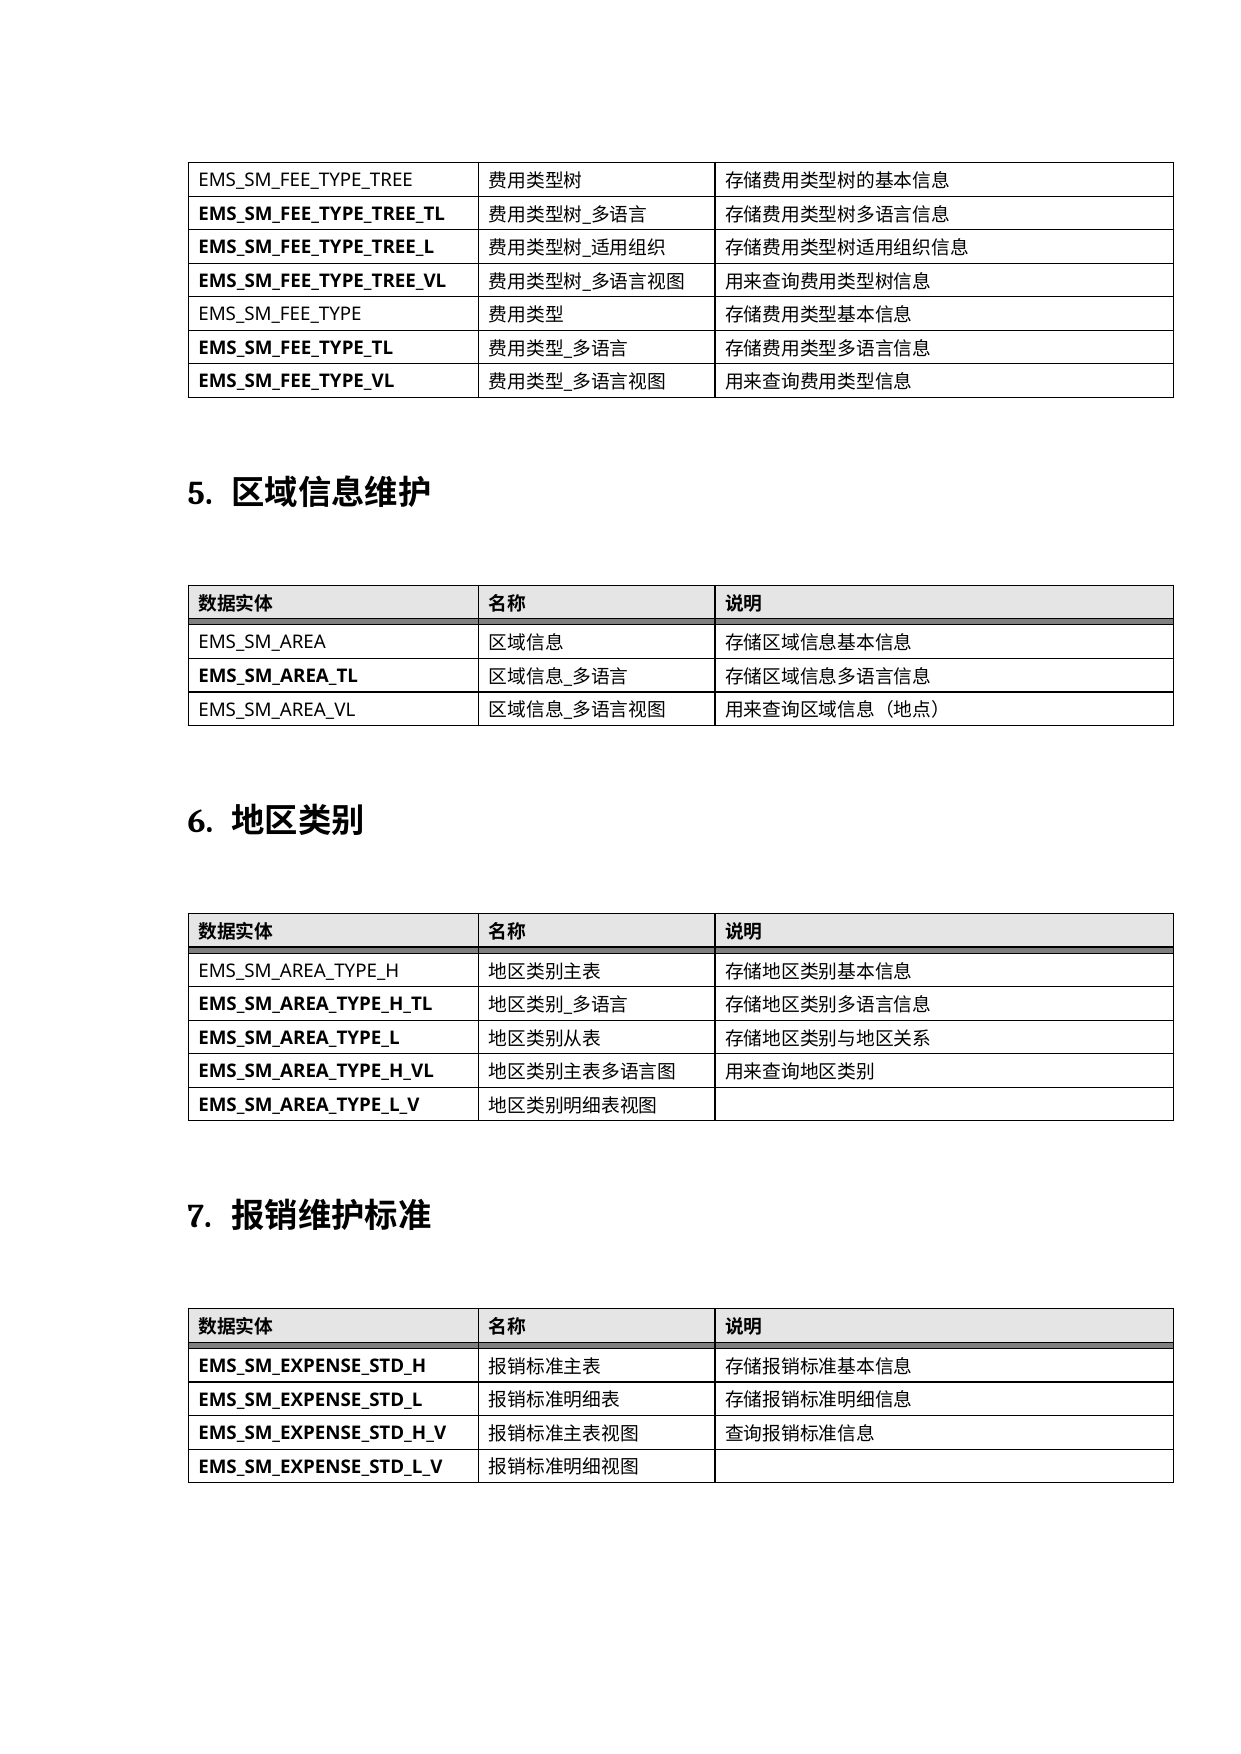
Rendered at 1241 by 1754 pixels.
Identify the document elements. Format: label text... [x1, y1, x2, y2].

table_cell 存储报销标准基本信息 [716, 1349, 1173, 1381]
table_cell EMS_SM_EXPENSE_STD_H_V [189, 1416, 478, 1448]
table_header 说明 [716, 1309, 1173, 1342]
table_cell 存储报销标准明细信息 [716, 1383, 1173, 1415]
table_header 名称 [479, 586, 714, 618]
subtitle 地区类别 [187, 786, 1053, 851]
table_cell 存储区域信息基本信息 [716, 625, 1173, 658]
table_cell 报销标准主表视图 [479, 1416, 714, 1448]
table_cell 存储地区类别基本信息 [716, 954, 1173, 986]
table_cell 存储费用类型树的基本信息 [716, 163, 1173, 196]
table_cell EMS_SM_FEE_TYPE_TREE_TL [189, 197, 478, 229]
table_cell EMS_SM_FEE_TYPE_TREE_VL [189, 264, 478, 296]
table_cell 用来查询费用类型信息 [716, 364, 1173, 397]
table_cell 地区类别主表 [479, 954, 714, 986]
table_header 名称 [479, 1309, 714, 1342]
table_cell 存储区域信息多语言信息 [716, 659, 1173, 691]
table_cell EMS_SM_FEE_TYPE [189, 297, 478, 330]
table_cell 费用类型_多语言视图 [479, 364, 714, 397]
table_cell EMS_SM_AREA [189, 625, 478, 658]
table_cell EMS_SM_FEE_TYPE_TREE [189, 163, 478, 196]
table_cell [189, 948, 478, 953]
table_cell 查询报销标准信息 [716, 1416, 1173, 1448]
table_cell [716, 948, 1173, 953]
table_cell EMS_SM_AREA_TYPE_H_VL [189, 1054, 478, 1087]
table_cell EMS_SM_AREA_TYPE_L [189, 1021, 478, 1053]
table_header 说明 [716, 586, 1173, 618]
table_cell EMS_SM_FEE_TYPE_TL [189, 331, 478, 363]
table_cell 存储地区类别与地区关系 [716, 1021, 1173, 1053]
table_cell [479, 619, 714, 624]
table_cell 费用类型 [479, 297, 714, 330]
table_cell 费用类型树_适用组织 [479, 230, 714, 263]
table_cell 地区类别_多语言 [479, 987, 714, 1020]
table_cell 费用类型树_多语言视图 [479, 264, 714, 296]
table_cell 报销标准主表 [479, 1349, 714, 1381]
table_cell 报销标准明细表 [479, 1383, 714, 1415]
table_cell 用来查询地区类别 [716, 1054, 1173, 1087]
table_cell [189, 619, 478, 624]
table_cell 存储费用类型多语言信息 [716, 331, 1173, 363]
table_cell 地区类别从表 [479, 1021, 714, 1053]
table_cell 存储费用类型基本信息 [716, 297, 1173, 330]
table_cell 费用类型_多语言 [479, 331, 714, 363]
table_cell 地区类别明细表视图 [479, 1088, 714, 1120]
table_cell 存储地区类别多语言信息 [716, 987, 1173, 1020]
table_cell [716, 1450, 1173, 1482]
table_cell [716, 1088, 1173, 1120]
table_cell EMS_SM_EXPENSE_STD_L [189, 1383, 478, 1415]
subtitle 报销维护标准 [187, 1181, 1053, 1246]
table_cell [189, 1343, 478, 1348]
table_cell EMS_SM_AREA_TYPE_H_TL [189, 987, 478, 1020]
table_header 名称 [479, 914, 714, 946]
table_cell EMS_SM_EXPENSE_STD_L_V [189, 1450, 478, 1482]
table_cell 区域信息_多语言 [479, 659, 714, 691]
table_cell EMS_SM_AREA_TYPE_L_V [189, 1088, 478, 1120]
table_cell 报销标准明细视图 [479, 1450, 714, 1482]
table_cell EMS_SM_AREA_TL [189, 659, 478, 691]
table_cell 区域信息_多语言视图 [479, 693, 714, 725]
table_cell [479, 948, 714, 953]
table_cell 存储费用类型树适用组织信息 [716, 230, 1173, 263]
table_cell 费用类型树_多语言 [479, 197, 714, 229]
table_cell 地区类别主表多语言图 [479, 1054, 714, 1087]
table_cell EMS_SM_FEE_TYPE_VL [189, 364, 478, 397]
table_cell EMS_SM_FEE_TYPE_TREE_L [189, 230, 478, 263]
table_cell [716, 1343, 1173, 1348]
table_cell 存储费用类型树多语言信息 [716, 197, 1173, 229]
table_header 说明 [716, 914, 1173, 946]
table_cell EMS_SM_EXPENSE_STD_H [189, 1349, 478, 1381]
table_cell 用来查询区域信息（地点） [716, 693, 1173, 725]
table_header 数据实体 [189, 914, 478, 946]
table_cell 费用类型树 [479, 163, 714, 196]
table_cell 区域信息 [479, 625, 714, 658]
table_header 数据实体 [189, 1309, 478, 1342]
table_cell [479, 1343, 714, 1348]
table_cell EMS_SM_AREA_TYPE_H [189, 954, 478, 986]
table_header 数据实体 [189, 586, 478, 618]
table_cell 用来查询费用类型树信息 [716, 264, 1173, 296]
table_cell [716, 619, 1173, 624]
table_cell EMS_SM_AREA_VL [189, 693, 478, 725]
subtitle 区域信息维护 [187, 457, 1053, 522]
